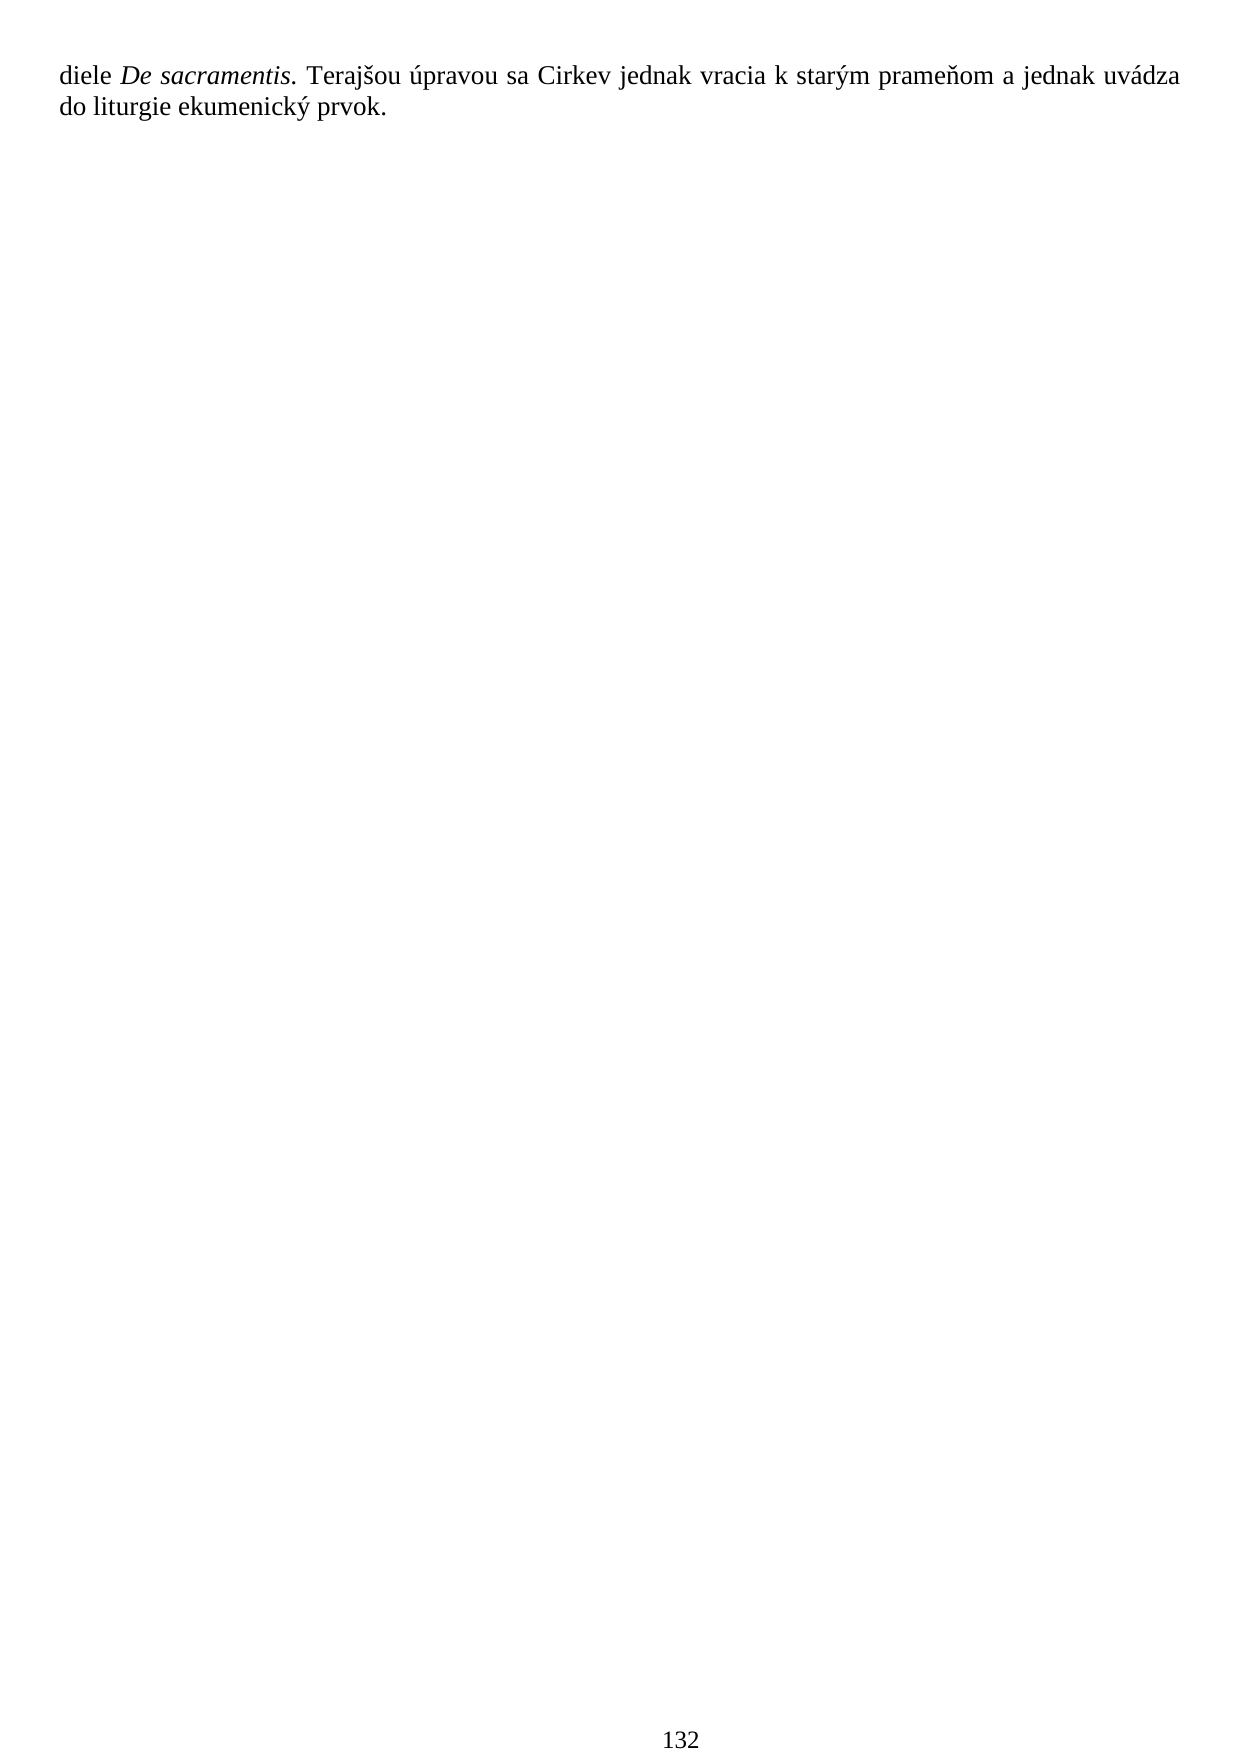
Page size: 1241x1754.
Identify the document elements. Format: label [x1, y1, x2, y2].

text [59, 59, 1181, 121]
